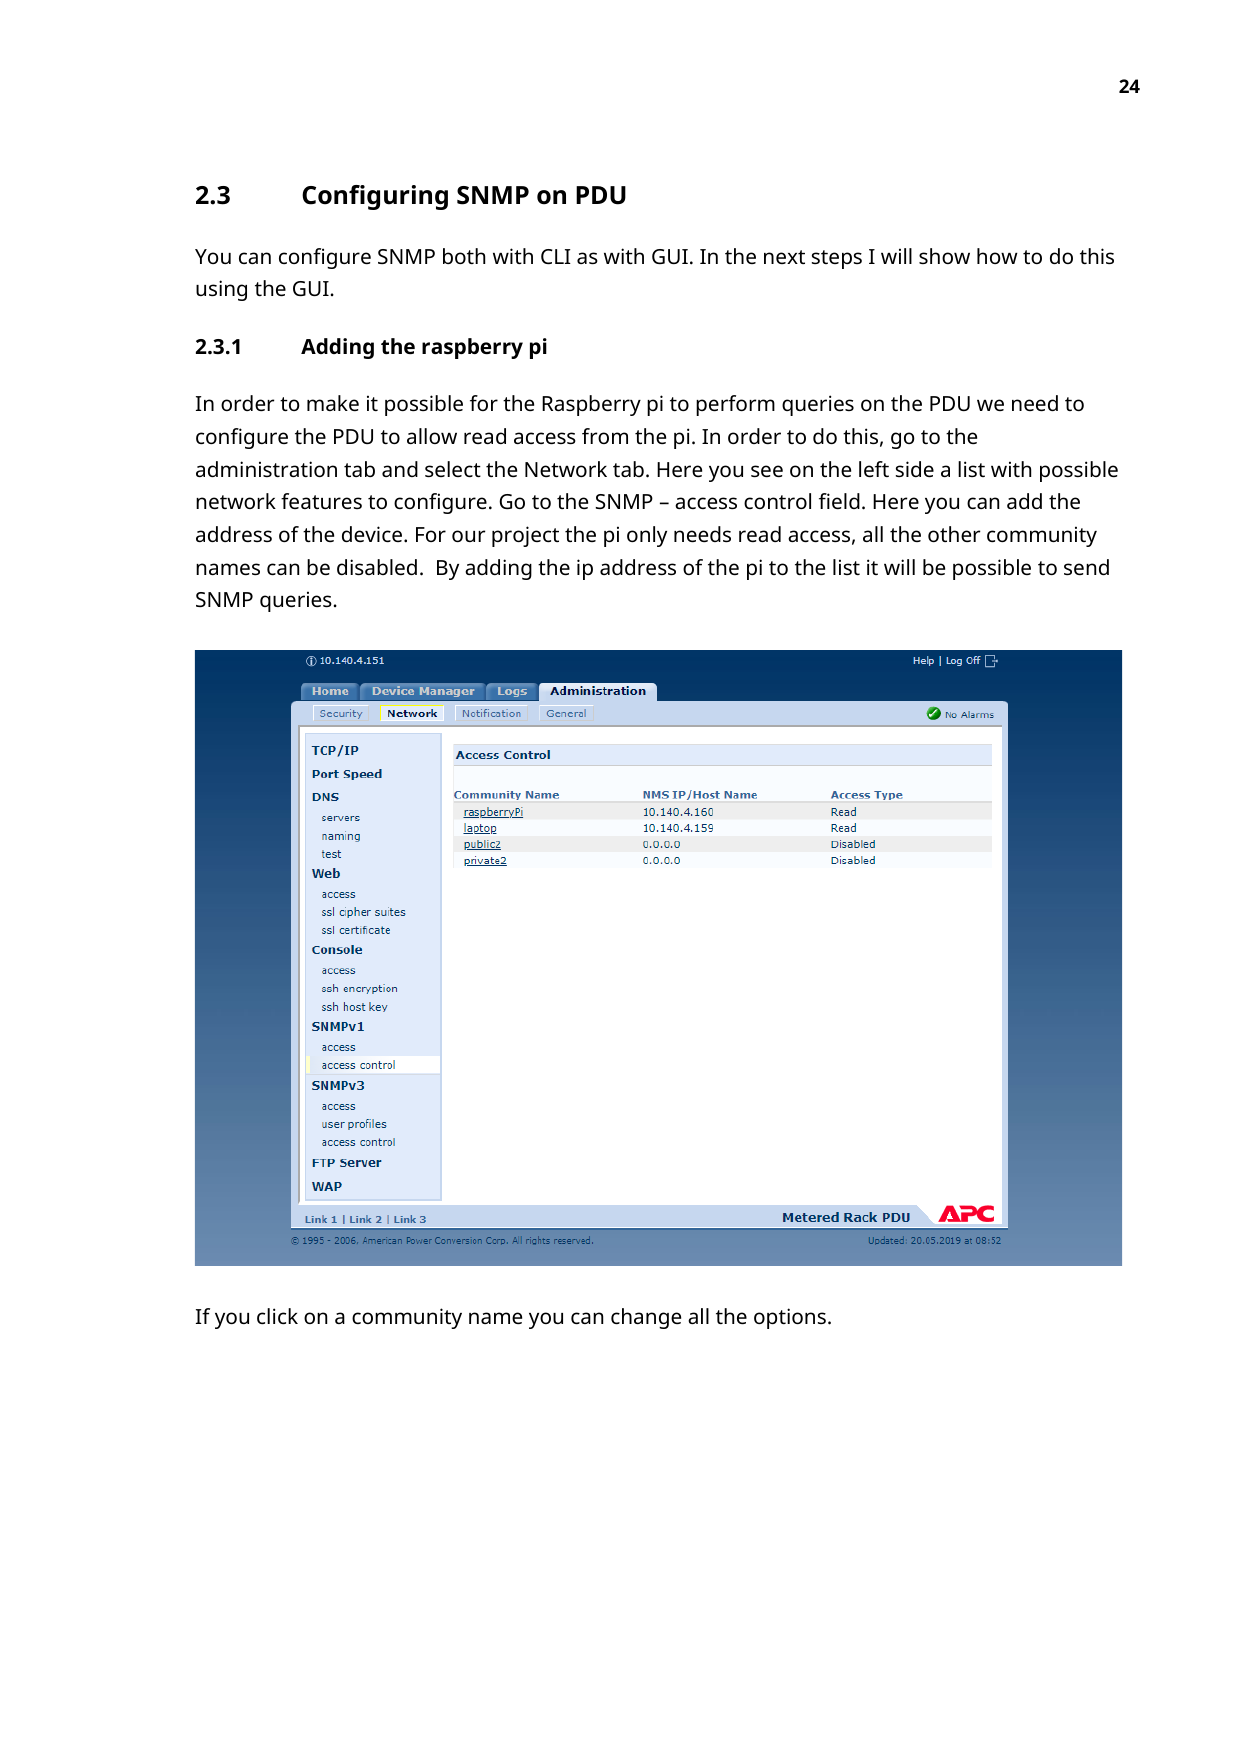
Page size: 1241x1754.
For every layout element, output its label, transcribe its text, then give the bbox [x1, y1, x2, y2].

picture [194, 650, 1123, 1266]
subtitle Configuring SNMP on PDU [195, 178, 1122, 212]
text You can configure SNMP both with CLI as with GUI. In the next steps I will show how to do this using the GUI. [195, 242, 1122, 303]
subtitle Adding the raspberry pi [195, 332, 1122, 360]
text In order to make it possible for the Raspberry pi to perform queries on the PDU we need to configure the PDU to allow read access from the pi. In order to do this, go to the administration tab and select the Network tab. Here you see on the left side a list with possible network features to configure. Go to the SNMP – access control field. Here you can add the address of the device. For our project the pi only needs read access, all the other community names can be disabled. By adding the ip address of the pi to the list it will be possible to send SNMP queries. [195, 389, 1122, 614]
text If you click on a community name you can change all the options. [195, 1302, 1122, 1331]
